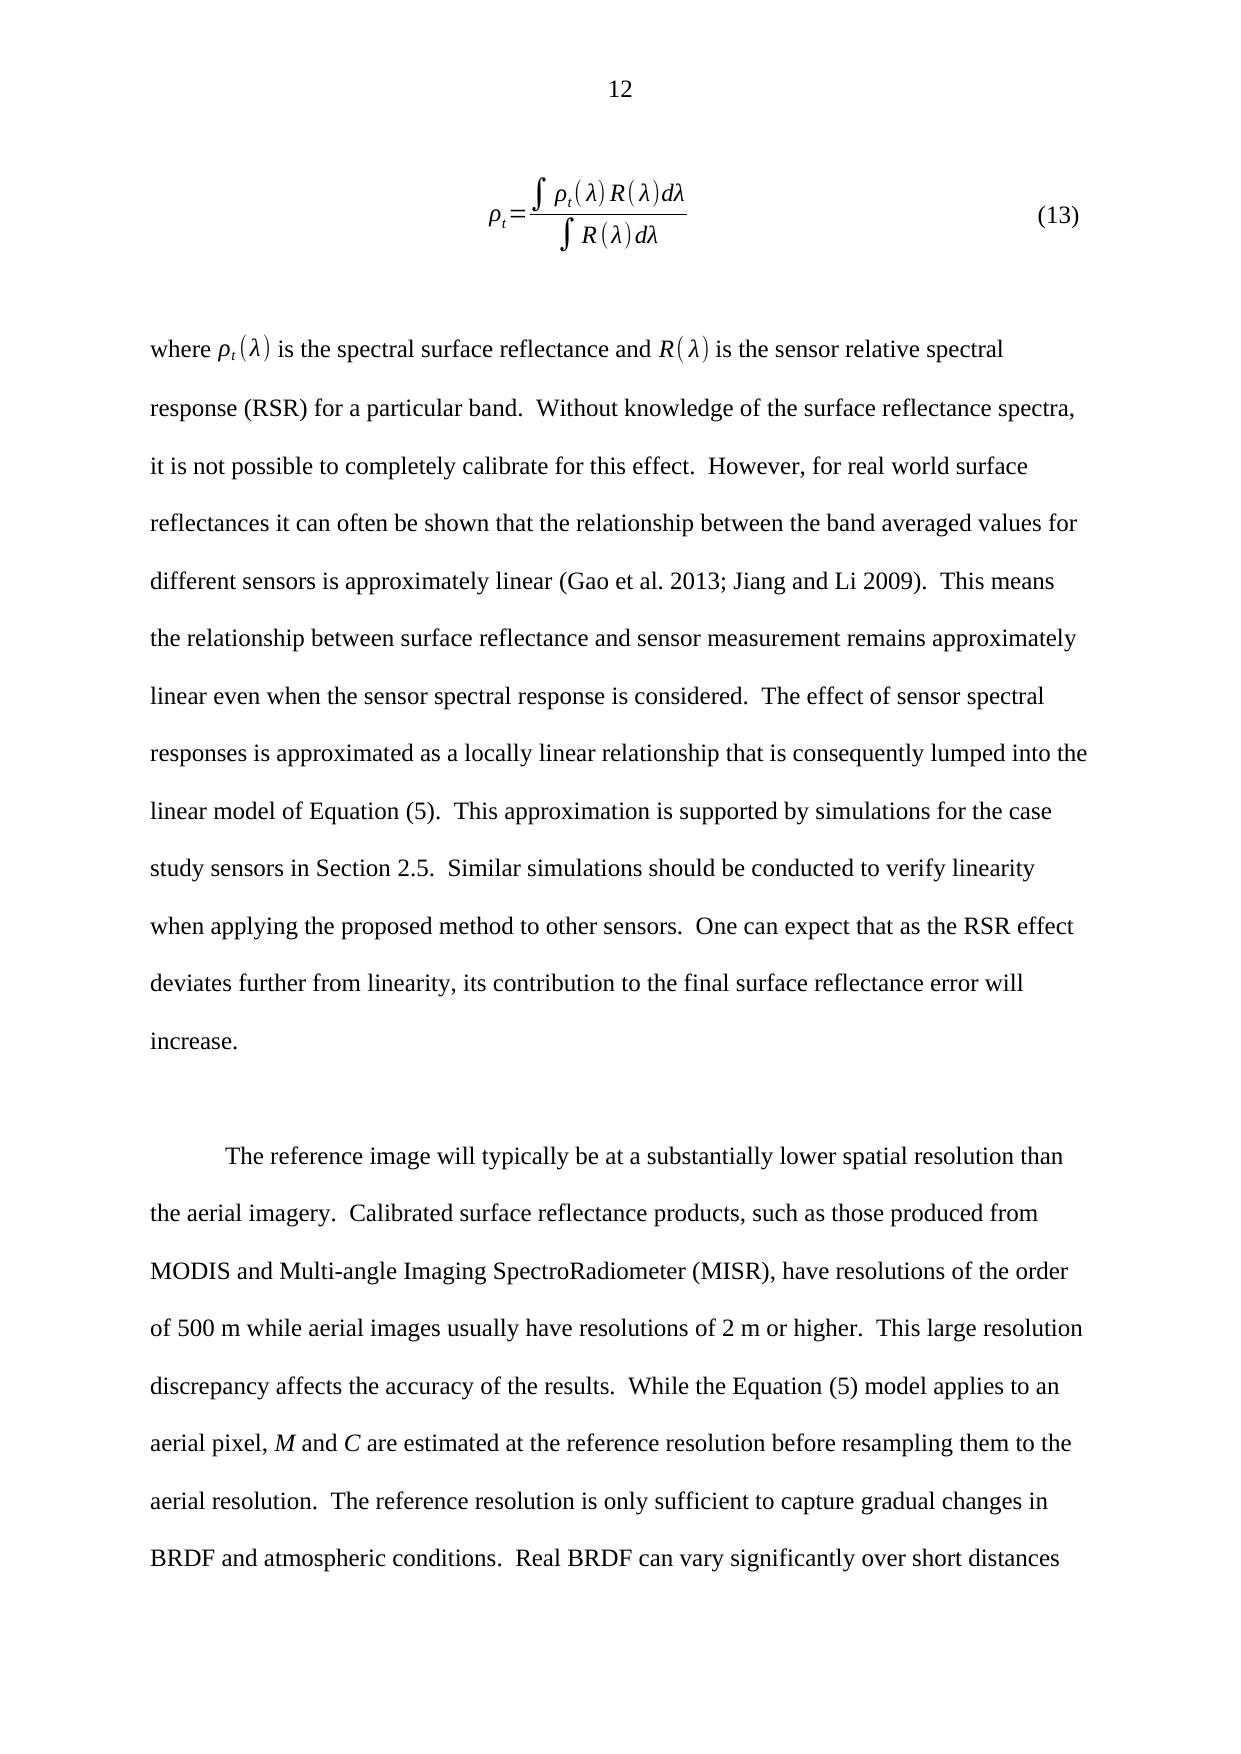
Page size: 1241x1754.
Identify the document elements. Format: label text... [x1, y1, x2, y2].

text where is the spectral surface reflectance and is the sensor relative spectral response (RSR) for a particular band. Without knowledge of the surface reflectance spectra, it is not possible to completely calibrate for this effect. However, for real world surface reflectances it can often be shown that the relationship between the band averaged values for different sensors is approximately linear (Gao et al. 2013; Jiang and Li 2009). This means the relationship between surface reflectance and sensor measurement remains approximately linear even when the sensor spectral response is considered. The effect of sensor spectral responses is approximated as a locally linear relationship that is consequently lumped into the linear model of Equation (5). This approximation is supported by simulations for the case study sensors in Section 2.5. Similar simulations should be conducted to verify linearity when applying the proposed method to other sensors. One can expect that as the RSR effect deviates further from linearity, its contribution to the final surface reflectance error will increase. [150, 332, 1090, 1054]
table_header [150, 150, 1026, 307]
table_header (13) [1026, 150, 1090, 307]
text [150, 1141, 1090, 1572]
